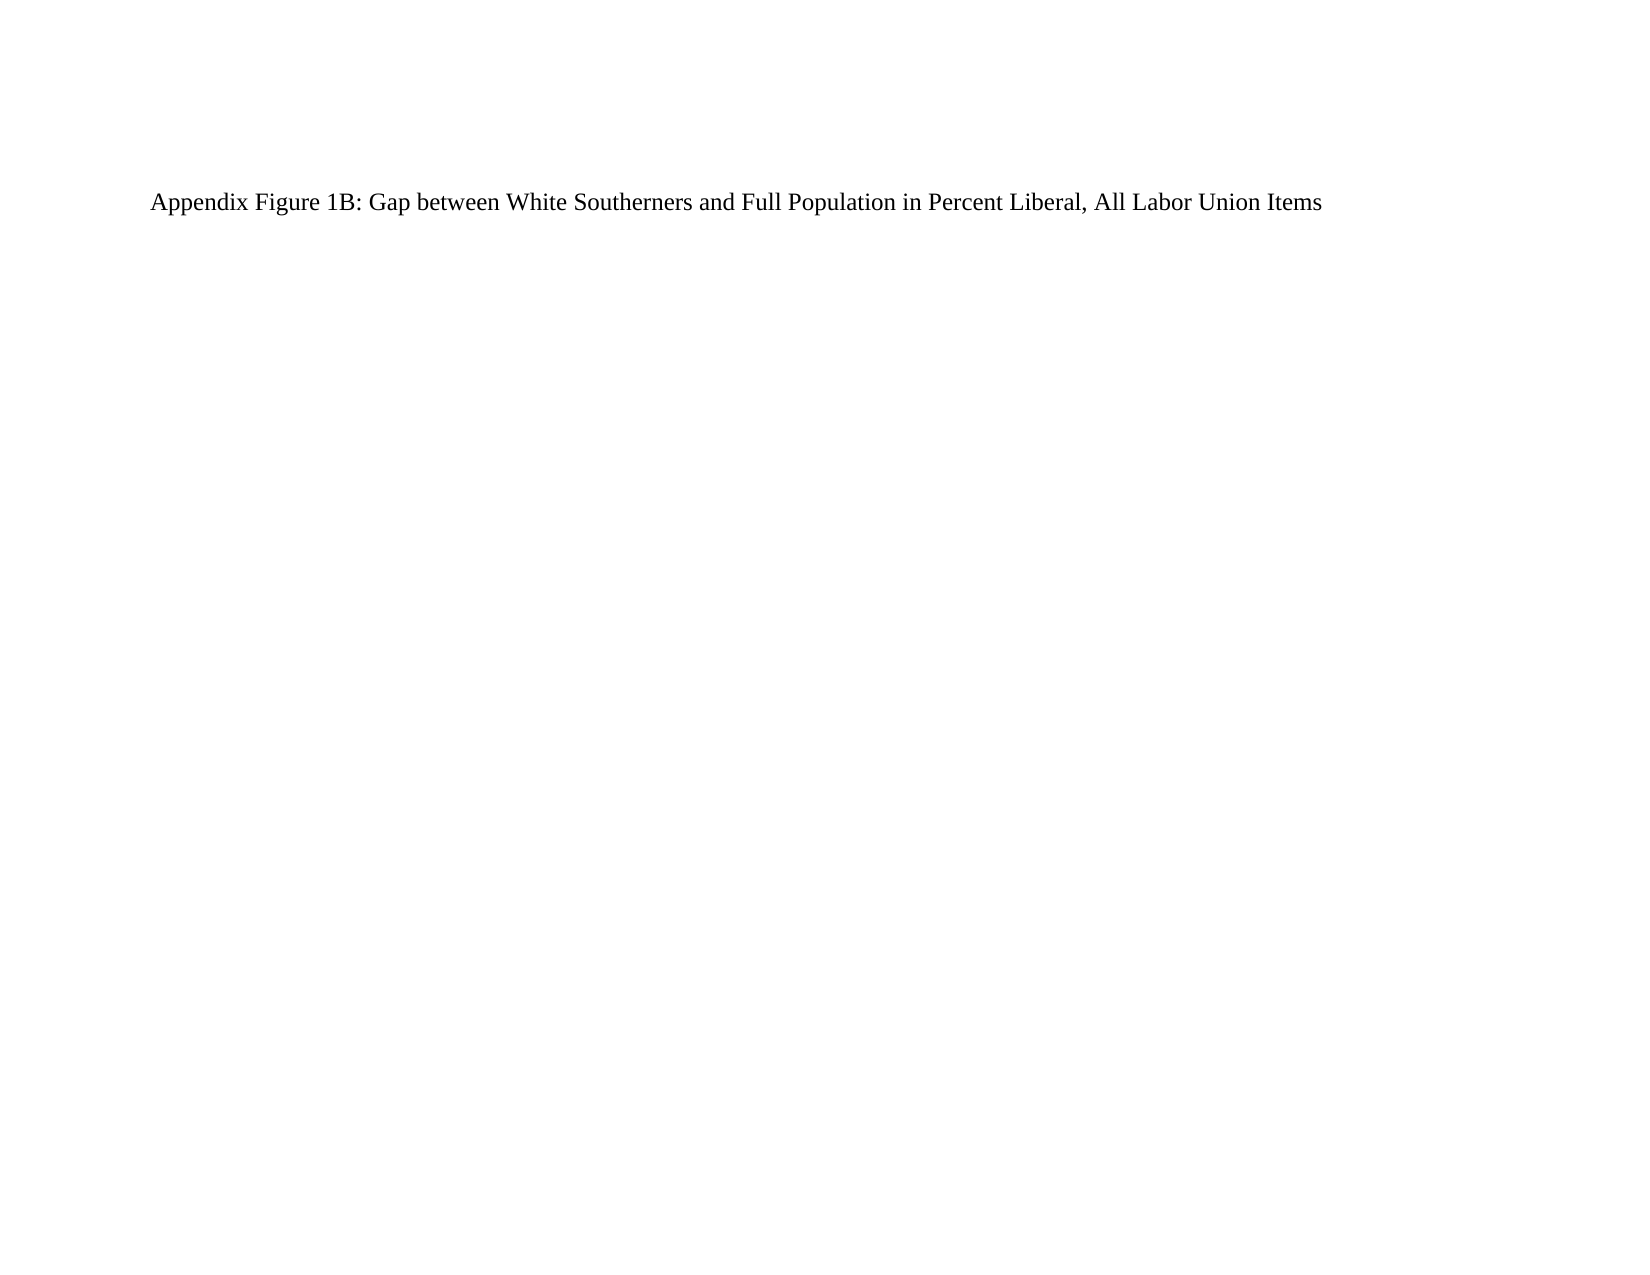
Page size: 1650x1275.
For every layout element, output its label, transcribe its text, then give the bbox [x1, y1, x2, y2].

text Appendix Figure 1B: Gap between White Southerners and Full Population in Percent Liberal, All Labor Union Items [150, 187, 1500, 216]
